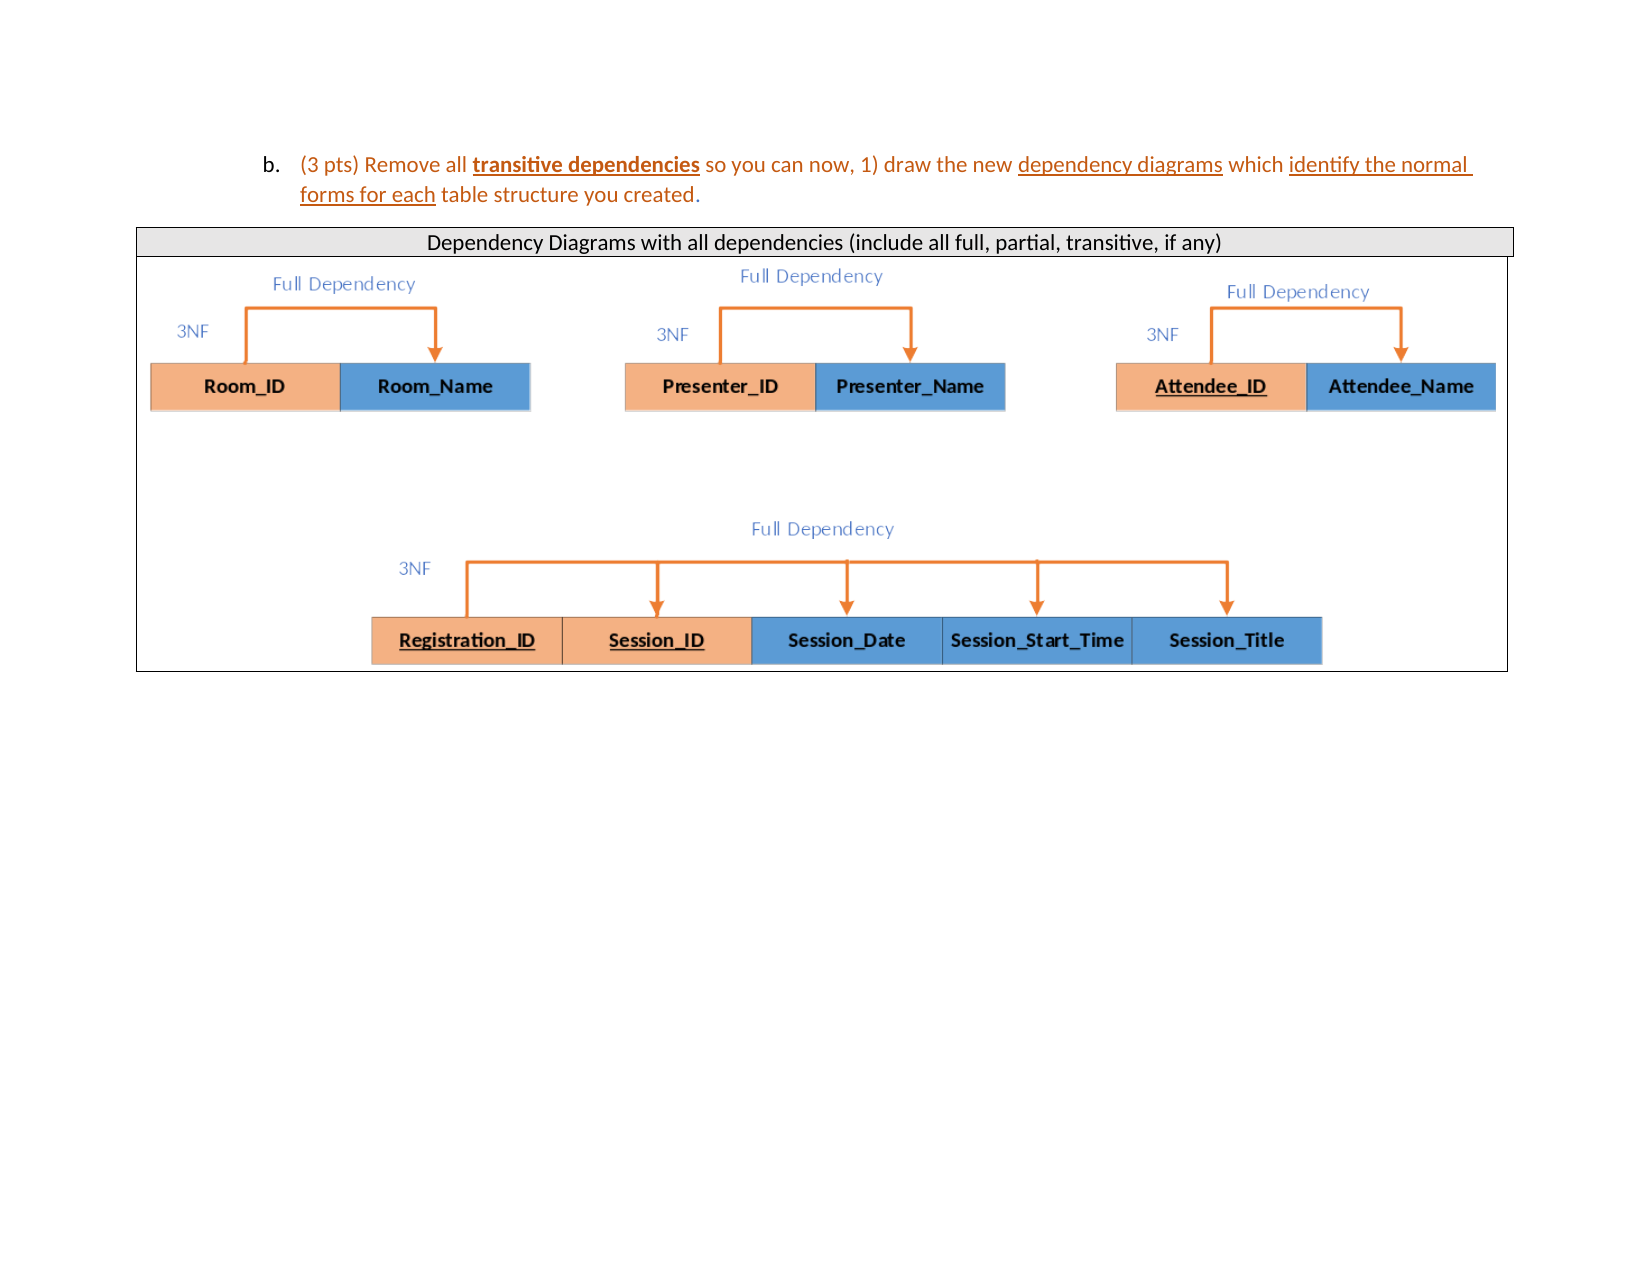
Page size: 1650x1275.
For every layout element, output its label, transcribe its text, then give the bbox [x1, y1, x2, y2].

list (3 pts) Remove all transitive dependencies so you can now, 1) draw the new dependency diagrams which identify the normal forms for each table structure you created. [262, 150, 1500, 208]
table_header Dependency Diagrams with all dependencies (include all full, partial, transitive, if any) [137, 228, 1513, 256]
table_cell [137, 257, 1507, 671]
